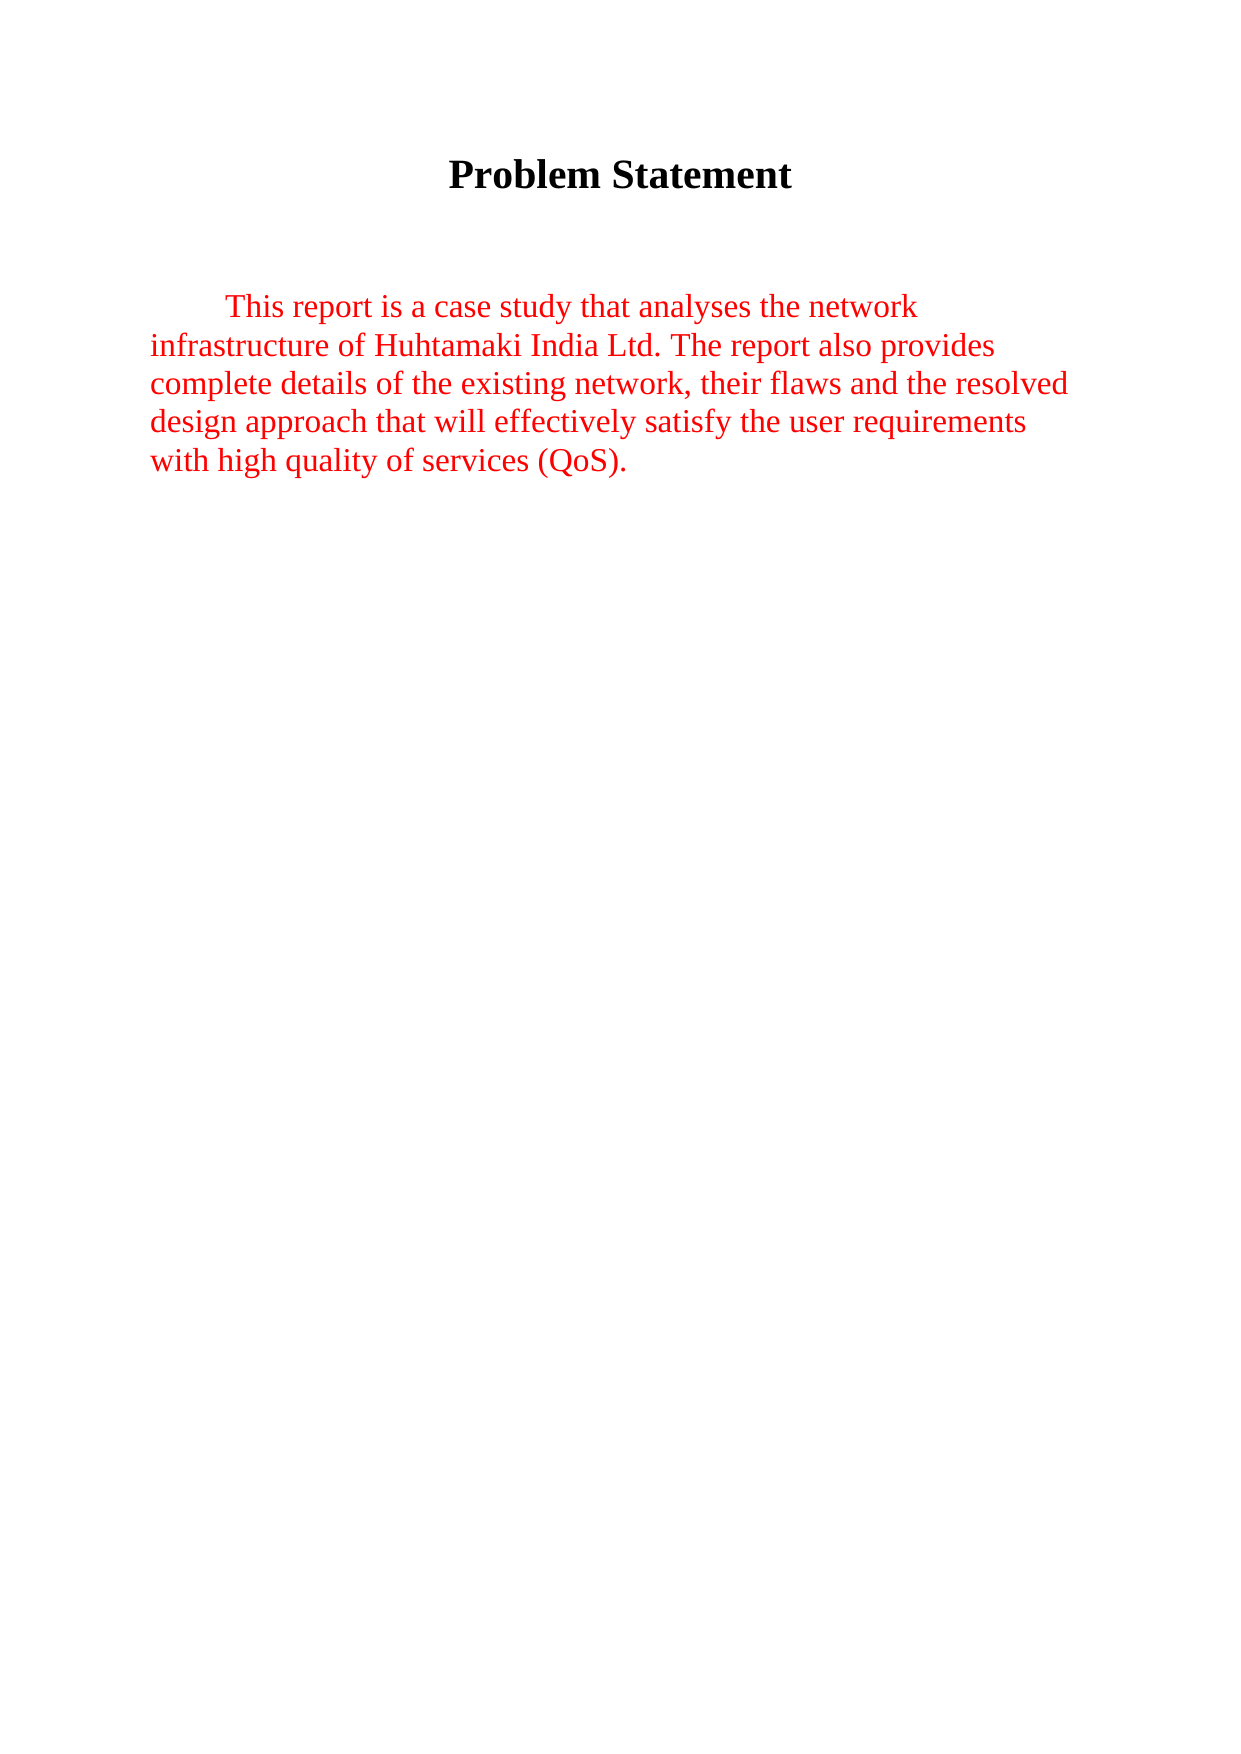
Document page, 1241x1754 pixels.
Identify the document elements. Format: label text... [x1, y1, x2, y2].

text This report is a case study that analyses the network infrastructure of Huhtamaki India Ltd. The report also provides complete details of the existing network, their flaws and the resolved design approach that will effectively satisfy the user requirements with high quality of services (QoS). [150, 287, 1090, 478]
text Problem Statement [150, 150, 1090, 198]
